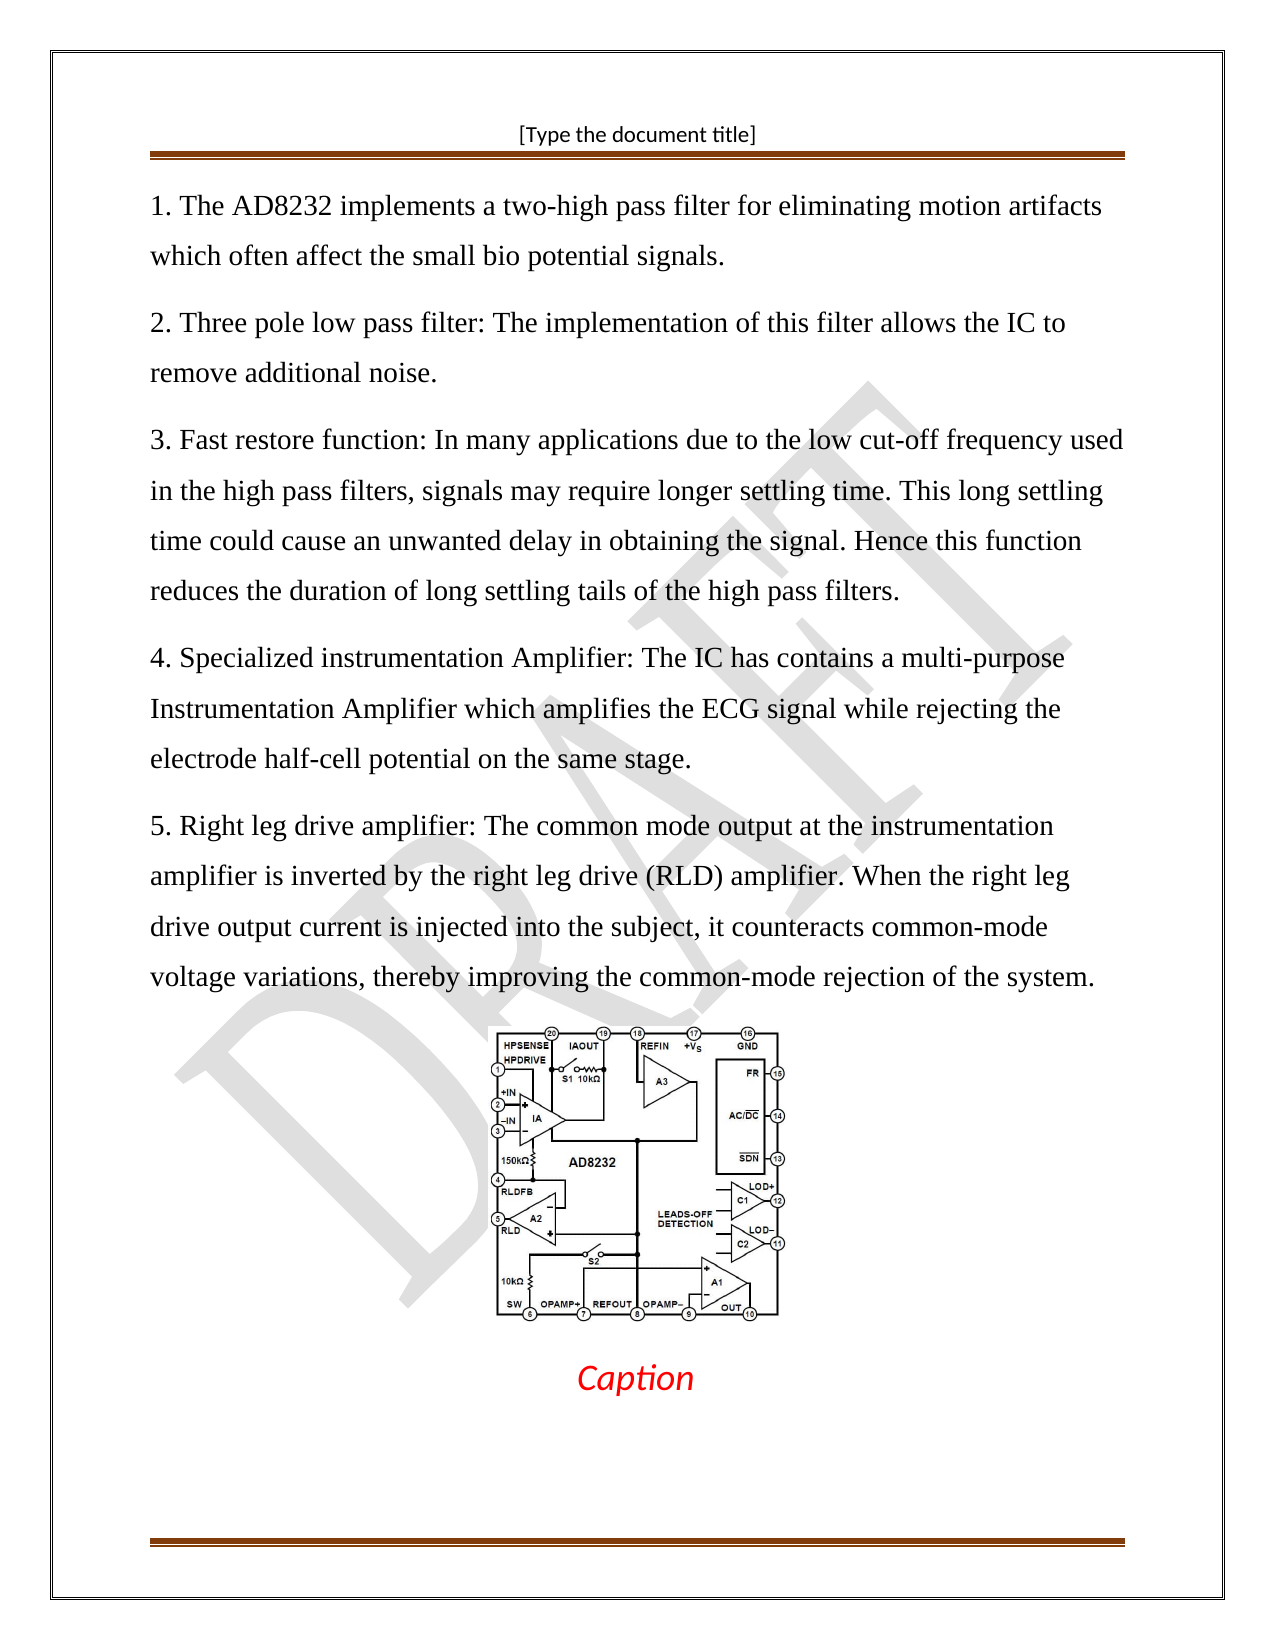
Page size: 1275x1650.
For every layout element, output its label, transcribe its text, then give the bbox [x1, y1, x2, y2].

text 4. Specialized instrumentation Amplifier: The IC has contains a multi-purpose Instrumentation Amplifier which amplifies the ECG signal while rejecting the electrode half-cell potential on the same stage. [150, 640, 1125, 774]
picture [488, 1026, 787, 1323]
text 3. Fast restore function: In many applications due to the low cut-off frequency used in the high pass filters, signals may require longer settling time. This long settling time could cause an unwanted delay in obtaining the signal. Hence this function reduces the duration of long settling tails of the high pass filters. [150, 422, 1125, 607]
text 2. Three pole low pass filter: The implementation of this filter allows the IC to remove additional noise. [150, 305, 1125, 389]
text Caption [150, 1353, 1125, 1399]
text 5. Right leg drive amplifier: The common mode output at the instrumentation amplifier is inverted by the right leg drive (RLD) amplifier. When the right leg drive output current is injected into the subject, it counteracts common-mode voltage variations, thereby improving the common-mode rejection of the system. [150, 808, 1125, 992]
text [150, 188, 1125, 272]
